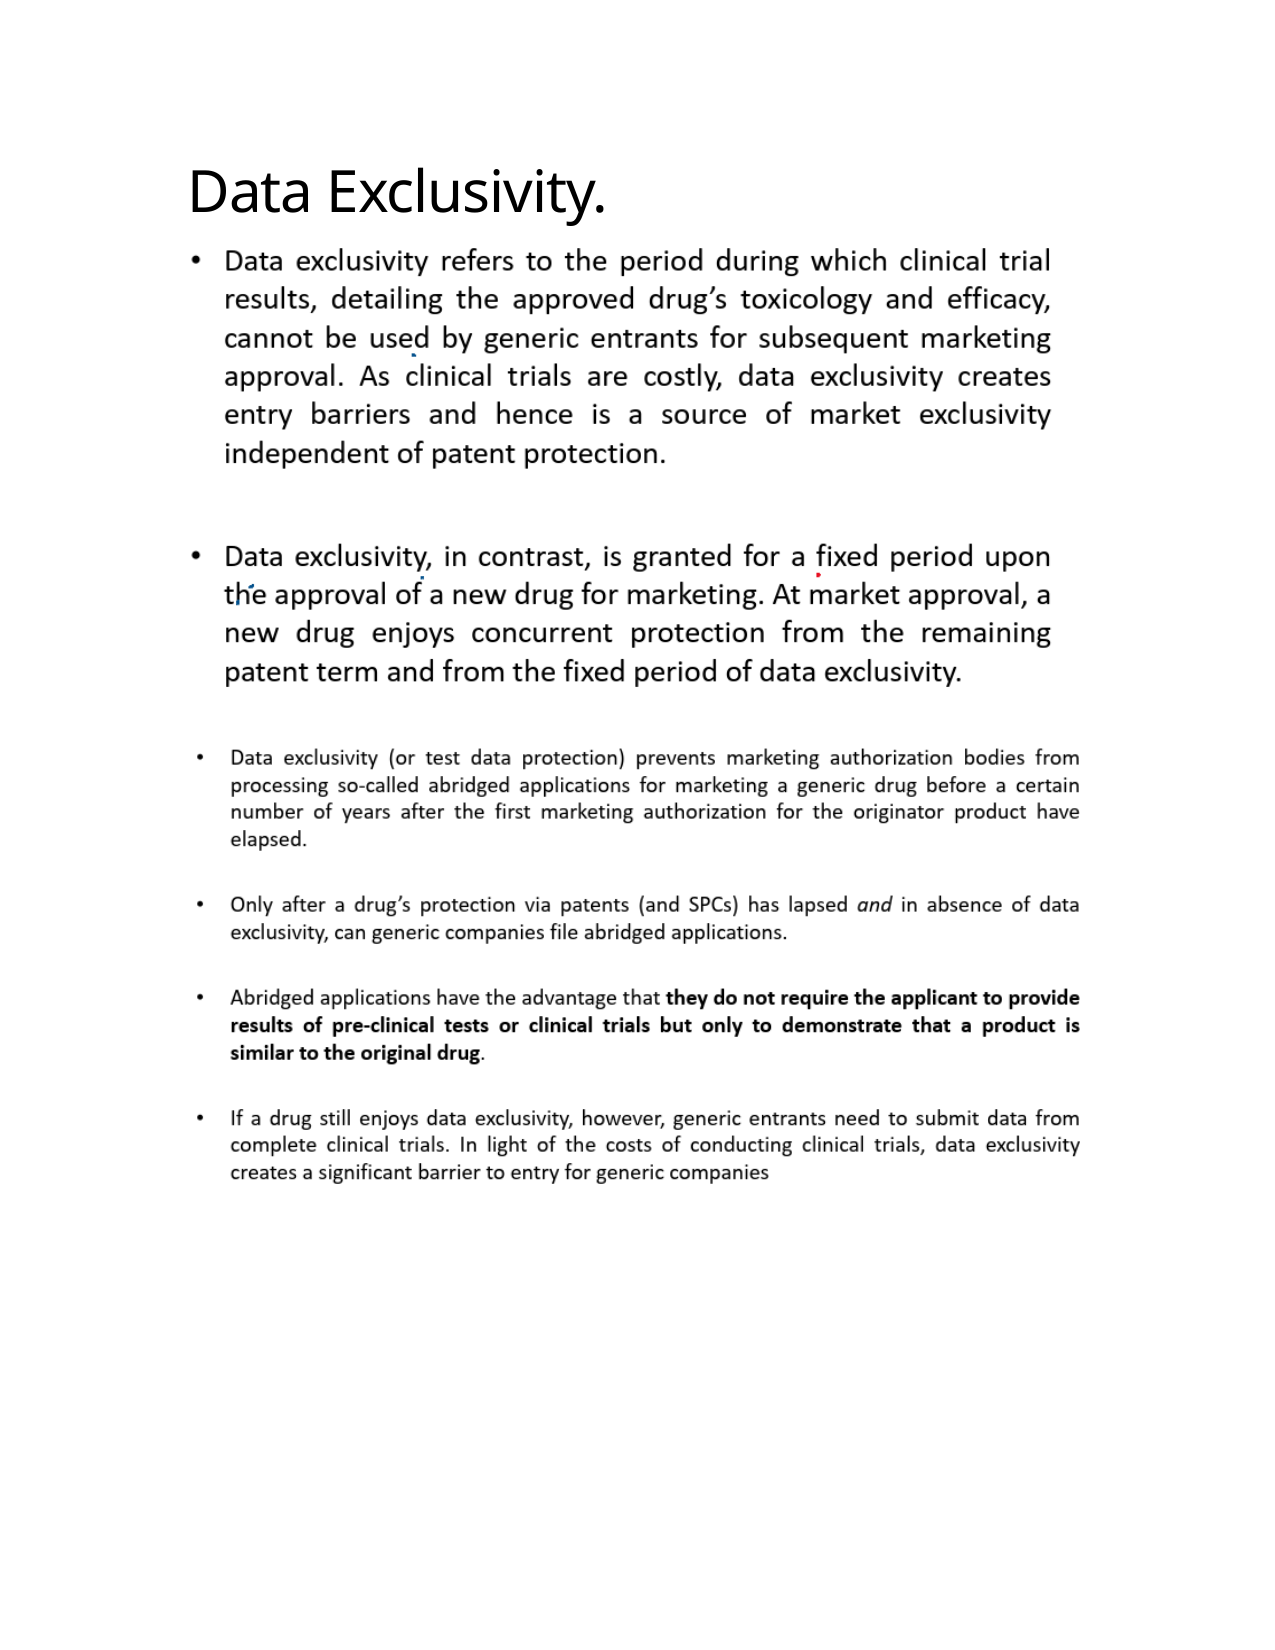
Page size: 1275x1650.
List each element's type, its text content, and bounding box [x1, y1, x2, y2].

title Data Exclusivity. [187, 150, 1087, 229]
picture [187, 237, 1058, 715]
picture [187, 736, 1088, 1208]
